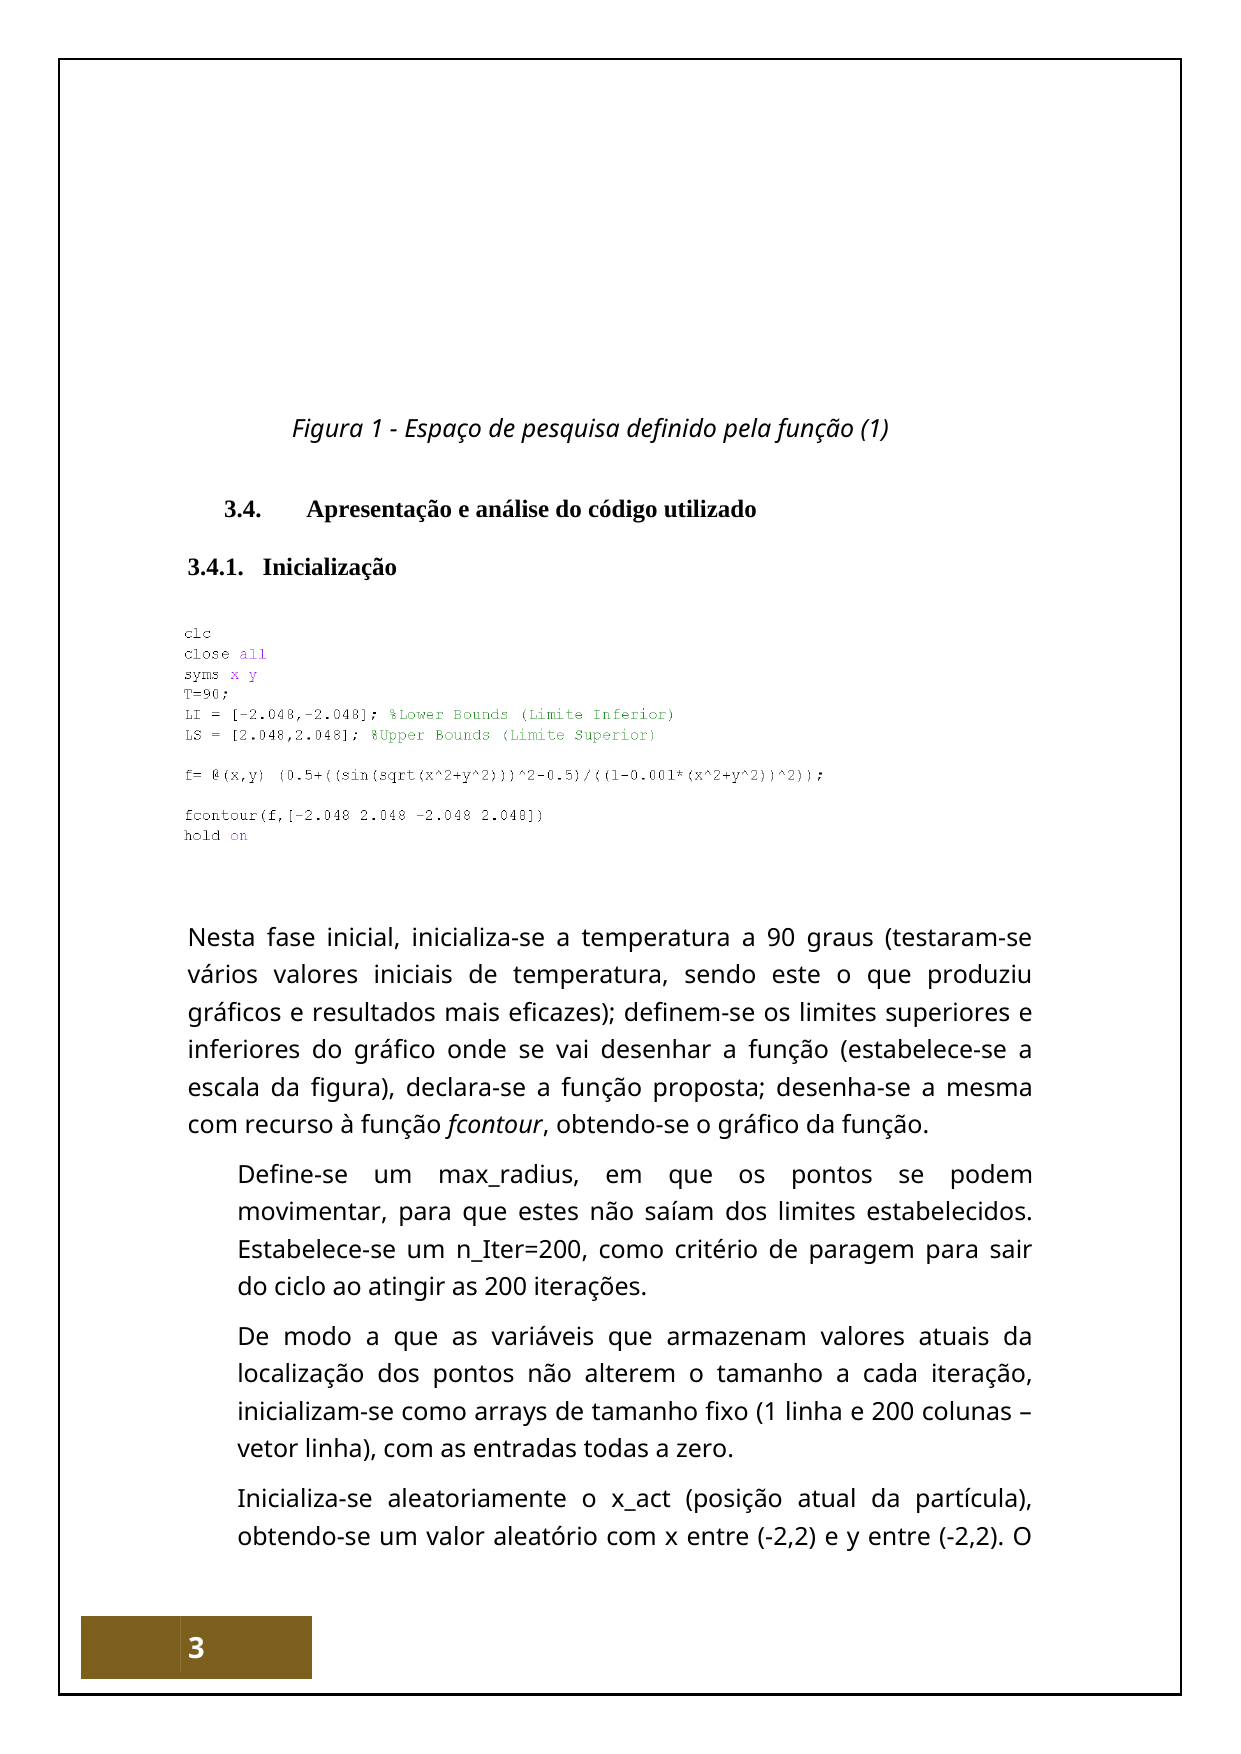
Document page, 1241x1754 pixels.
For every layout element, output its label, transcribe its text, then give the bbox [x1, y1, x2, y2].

list De modo a que as variáveis que armazenam valores atuais da localização dos pontos não alterem o tamanho a cada iteração, inicializam-se como arrays de tamanho fixo (1 linha e 200 colunas – vetor linha), com as entradas todas a zero. [187, 1319, 1034, 1465]
text Figura 1 - Espaço de pesquisa definido pela função (1) [150, 410, 1034, 444]
list Nesta fase inicial, inicializa-se a temperatura a 90 graus (testaram-se vários valores iniciais de temperatura, sendo este o que produziu gráficos e resultados mais eficazes); definem-se os limites superiores e inferiores do gráfico onde se vai desenhar a função (estabelece-se a escala da figura), declara-se a função proposta; desenha-se a mesma com recurso à função fcontour, obtendo-se o gráfico da função. [187, 920, 1034, 1141]
picture [172, 621, 838, 855]
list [187, 1481, 1034, 1552]
list Apresentação e análise do código utilizado [224, 494, 1034, 523]
list Inicialização [187, 552, 1034, 580]
list Define-se um max_radius, em que os pontos se podem movimentar, para que estes não saíam dos limites estabelecidos. Estabelece-se um n_Iter=200, como critério de paragem para sair do ciclo ao atingir as 200 iterações. [187, 1157, 1034, 1303]
